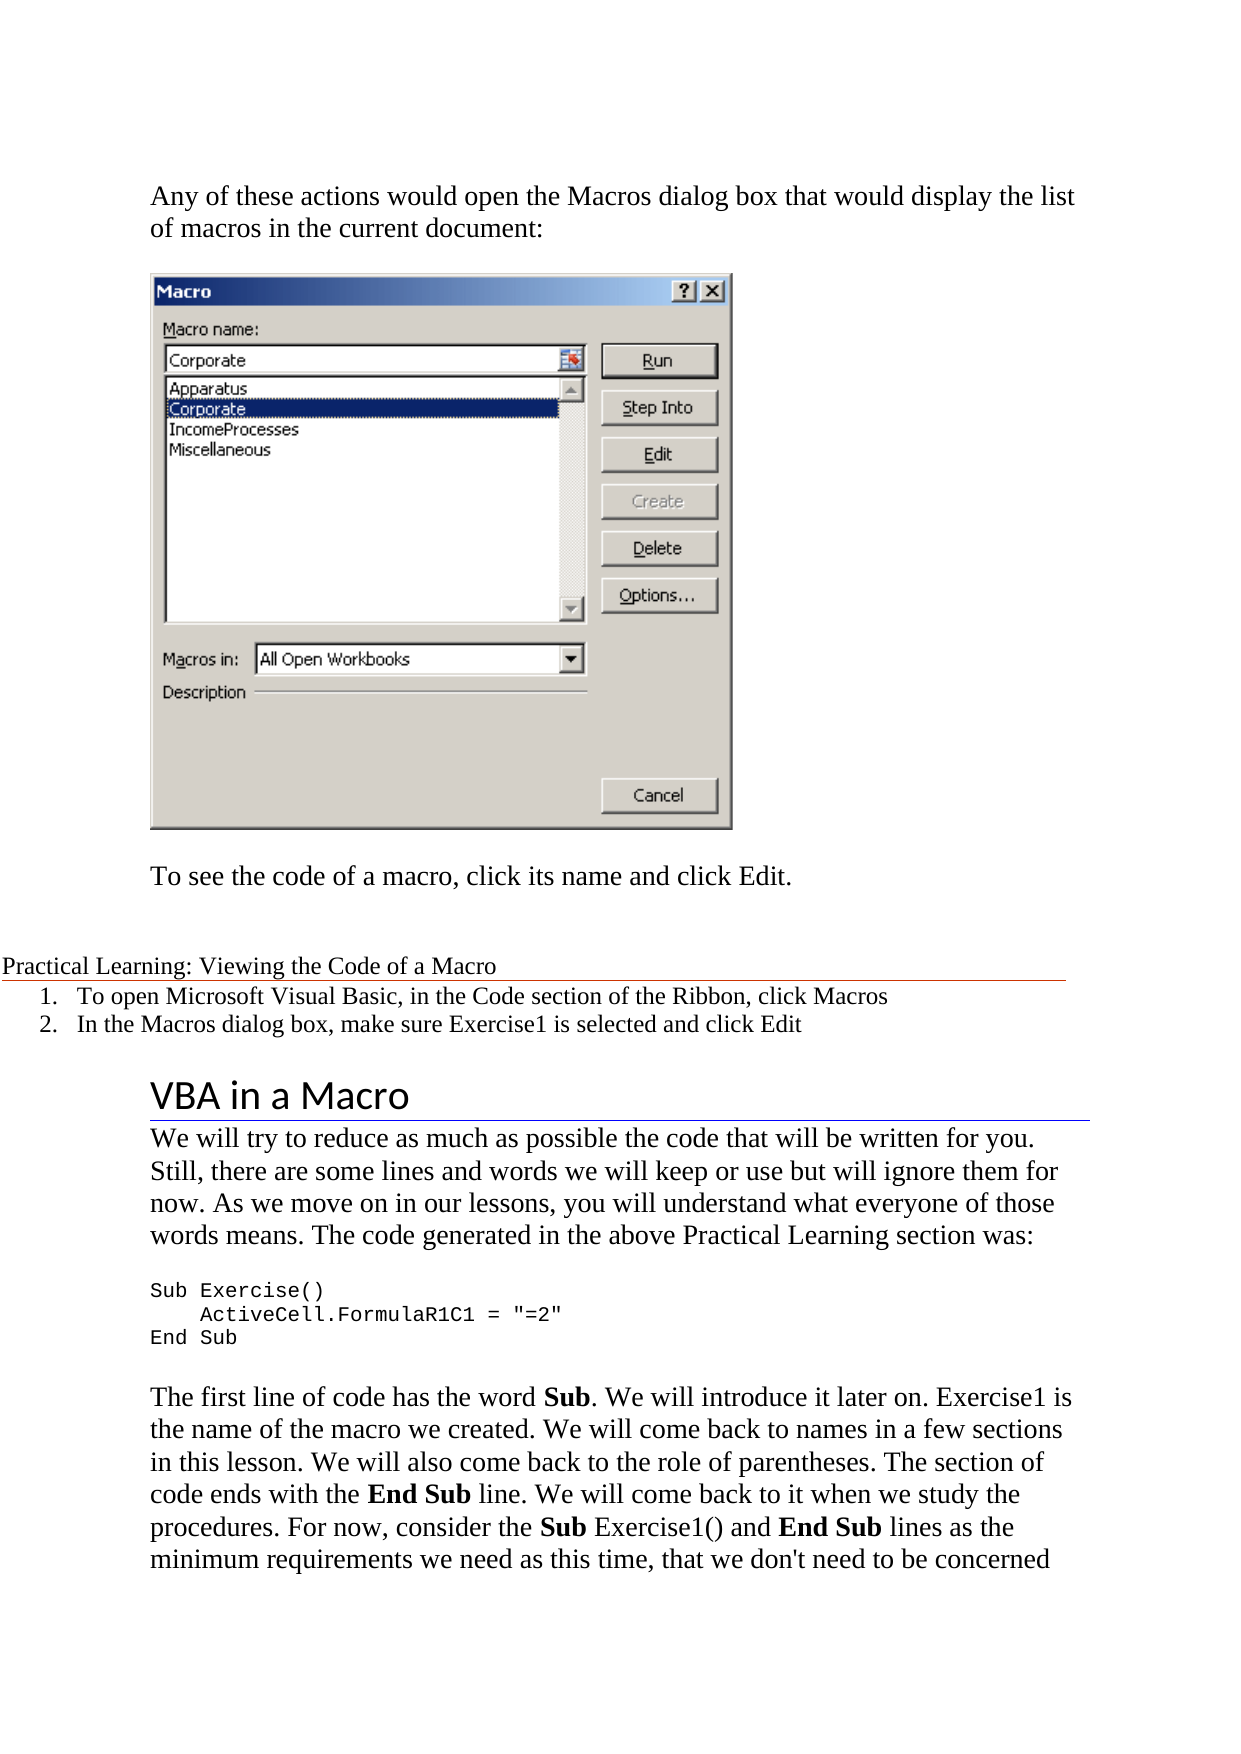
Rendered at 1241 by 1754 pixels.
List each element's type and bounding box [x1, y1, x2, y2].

picture [150, 273, 733, 830]
table_header [150, 1121, 1090, 1574]
table_header [150, 150, 1090, 1120]
